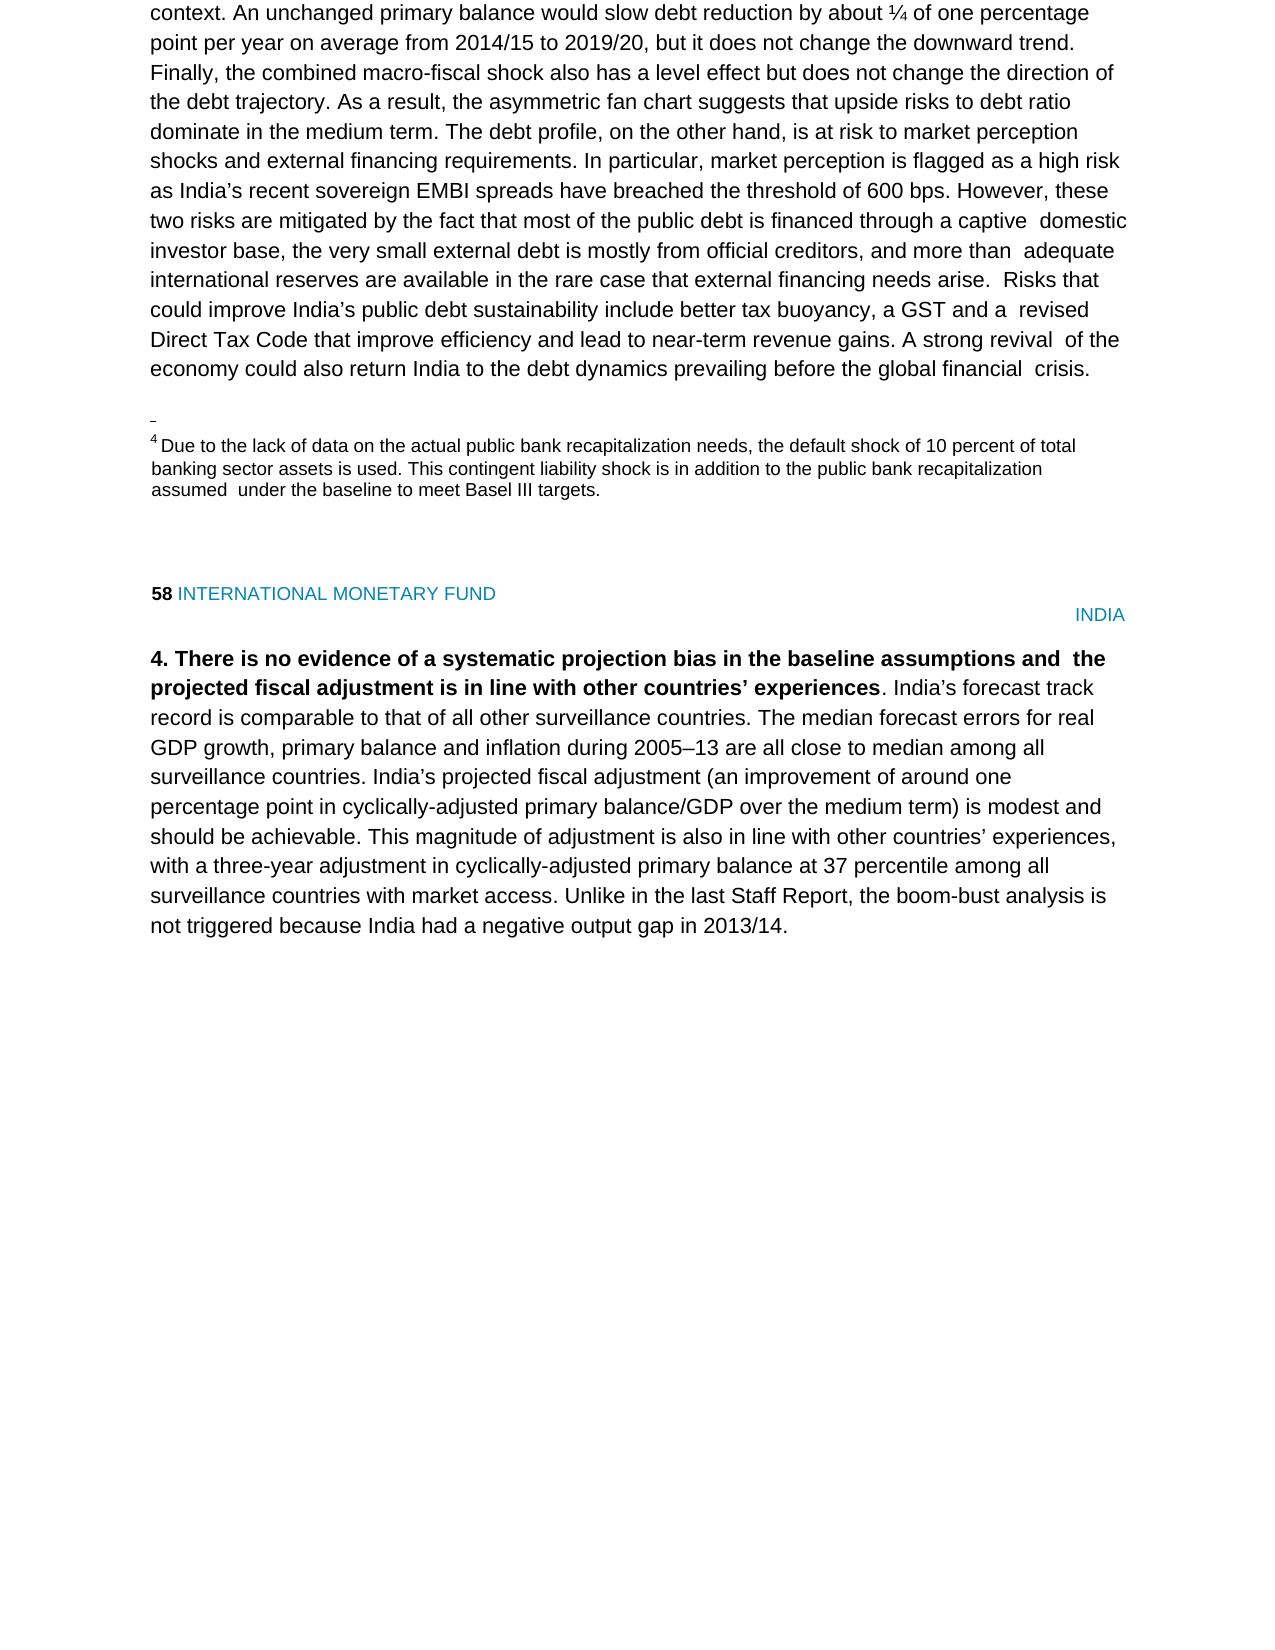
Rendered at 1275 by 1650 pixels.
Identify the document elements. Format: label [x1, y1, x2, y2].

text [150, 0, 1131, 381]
picture [484, 587, 490, 598]
picture [196, 587, 207, 600]
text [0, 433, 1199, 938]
